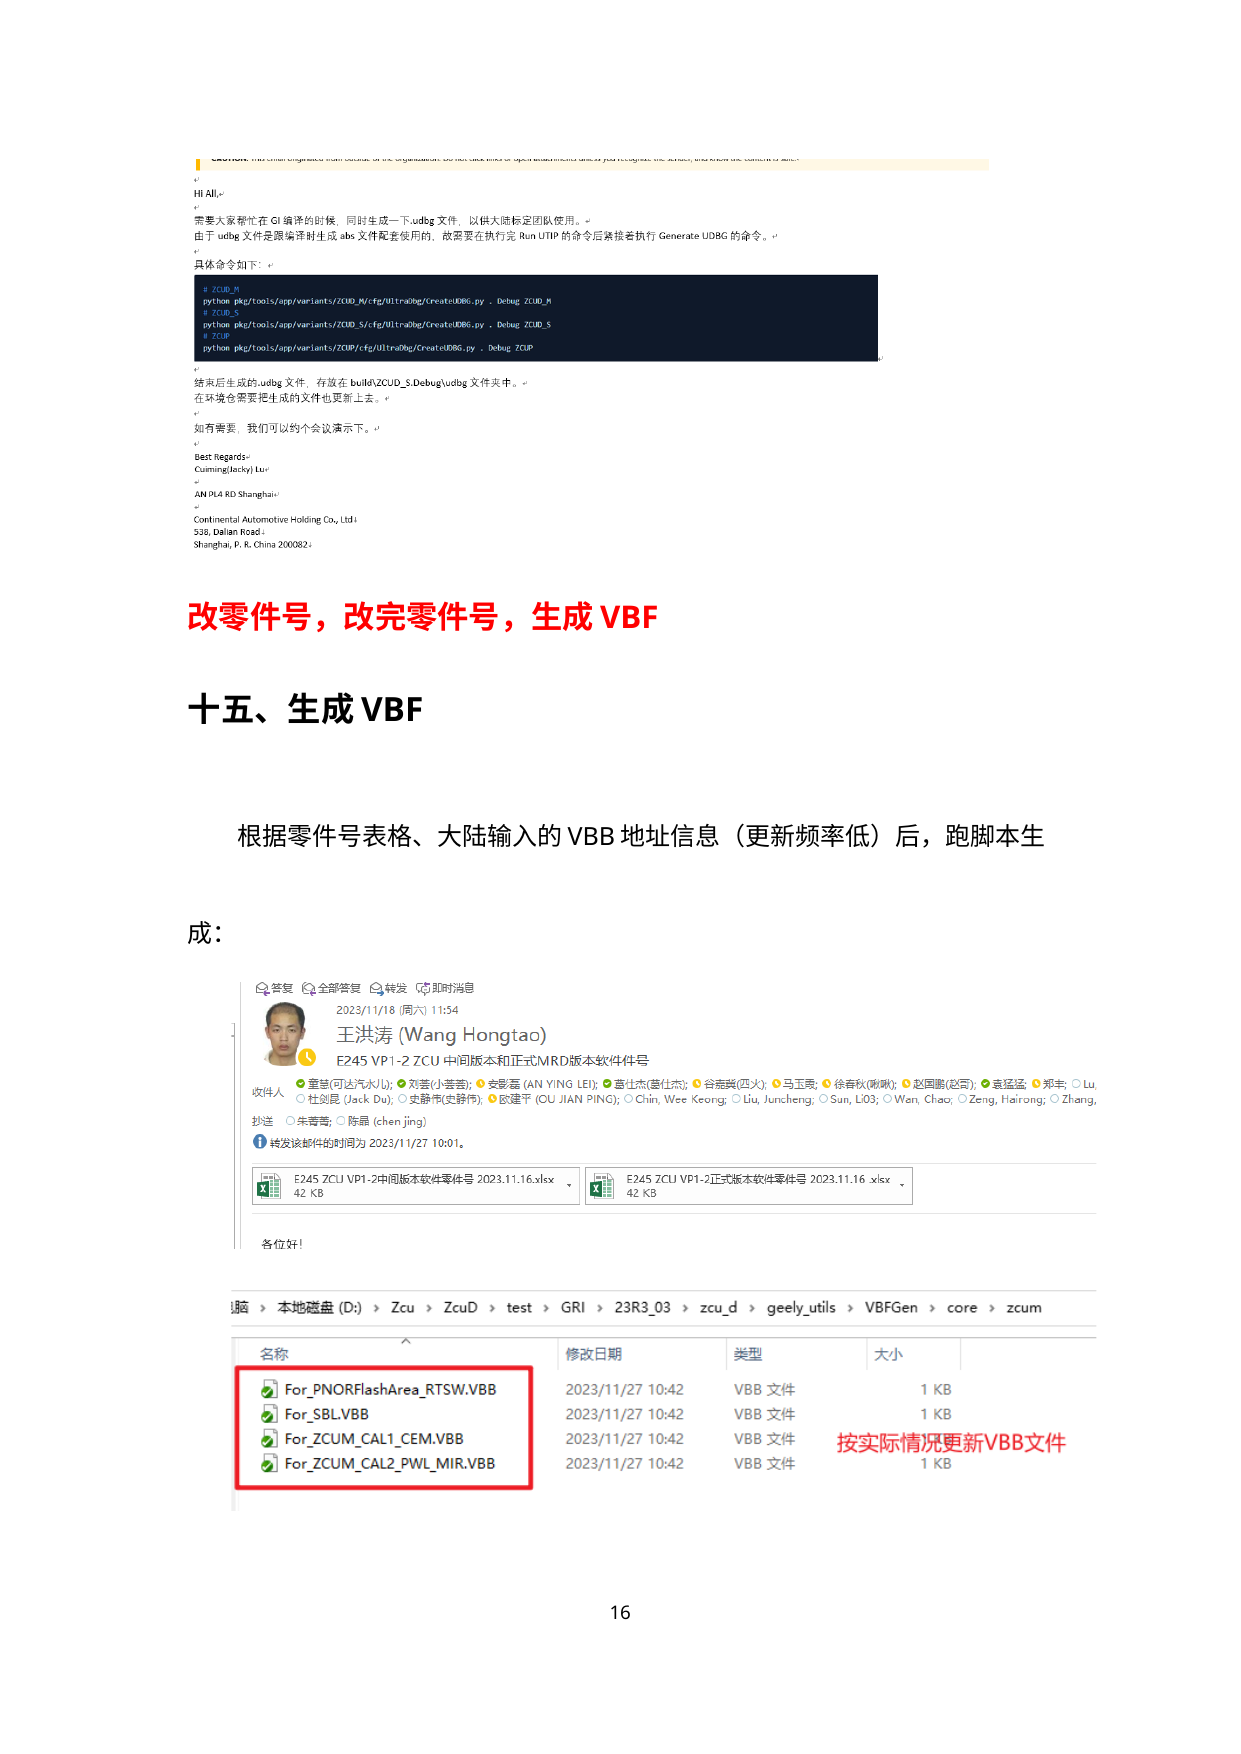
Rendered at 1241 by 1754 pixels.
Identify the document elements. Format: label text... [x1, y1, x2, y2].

picture [187, 159, 993, 553]
text 改零件号，改完零件号，生成VBF [187, 582, 1053, 647]
text 根据零件号表格、大陆输入的VBB地址信息（更新频率低）后，跑脚本生成： [187, 802, 1053, 964]
picture [231, 982, 1097, 1249]
picture [231, 1289, 1097, 1511]
subtitle 十五、生成VBF [187, 674, 1053, 739]
